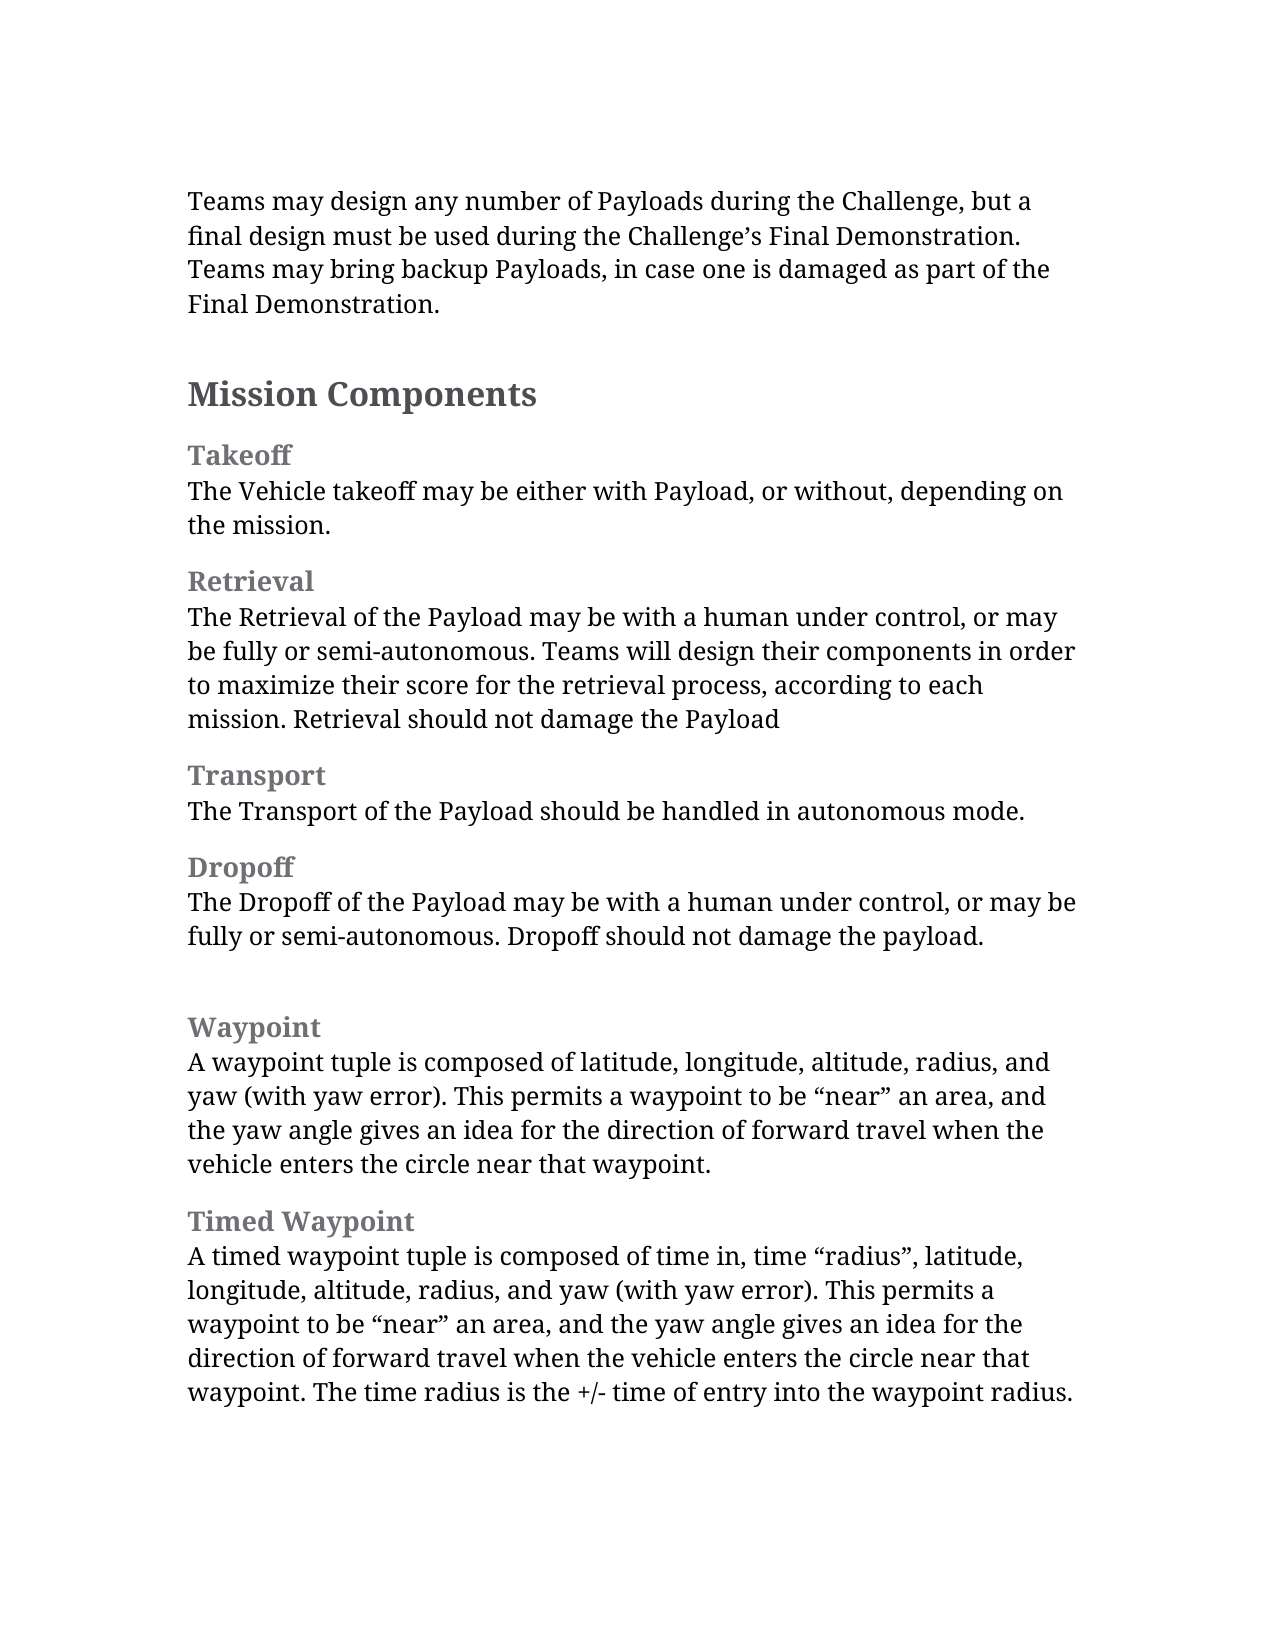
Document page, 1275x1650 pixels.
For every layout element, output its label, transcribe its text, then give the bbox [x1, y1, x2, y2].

text The Dropoff of the Payload may be with a human under control, or may be fully or semi-autonomous. Dropoff should not damage the payload. [187, 885, 1087, 953]
subtitle Dropoff [187, 848, 1087, 885]
subtitle Retrieval [187, 562, 1087, 599]
subtitle Waypoint [187, 1008, 1087, 1045]
text A waypoint tuple is composed of latitude, longitude, altitude, radius, and yaw (with yaw error). This permits a waypoint to be “near” an area, and the yaw angle gives an idea for the direction of forward travel when the vehicle enters the circle near that waypoint. [187, 1045, 1087, 1181]
subtitle Transport [187, 756, 1087, 793]
text The Transport of the Payload should be handled in autonomous mode. [187, 793, 1087, 827]
subtitle Timed Waypoint [187, 1202, 1087, 1239]
text Teams may design any number of Payloads during the Challenge, but a final design must be used during the Challenge’s Final Demonstration. Teams may bring backup Payloads, in case one is damaged as part of the Final Demonstration. [187, 184, 1087, 320]
text The Retrieval of the Payload may be with a human under control, or may be fully or semi-autonomous. Teams will design their components in order to maximize their score for the retrieval process, according to each mission. Retrieval should not damage the Payload [187, 599, 1087, 736]
subtitle Takeoff [187, 437, 1087, 473]
subtitle Mission Components [187, 370, 1087, 416]
text The Vehicle takeoff may be either with Payload, or without, depending on the mission. [187, 473, 1087, 542]
text A timed waypoint tuple is composed of time in, time “radius”, latitude, longitude, altitude, radius, and yaw (with yaw error). This permits a waypoint to be “near” an area, and the yaw angle gives an idea for the direction of forward travel when the vehicle enters the circle near that waypoint. The time radius is the +/- time of entry into the waypoint radius. [187, 1239, 1087, 1409]
